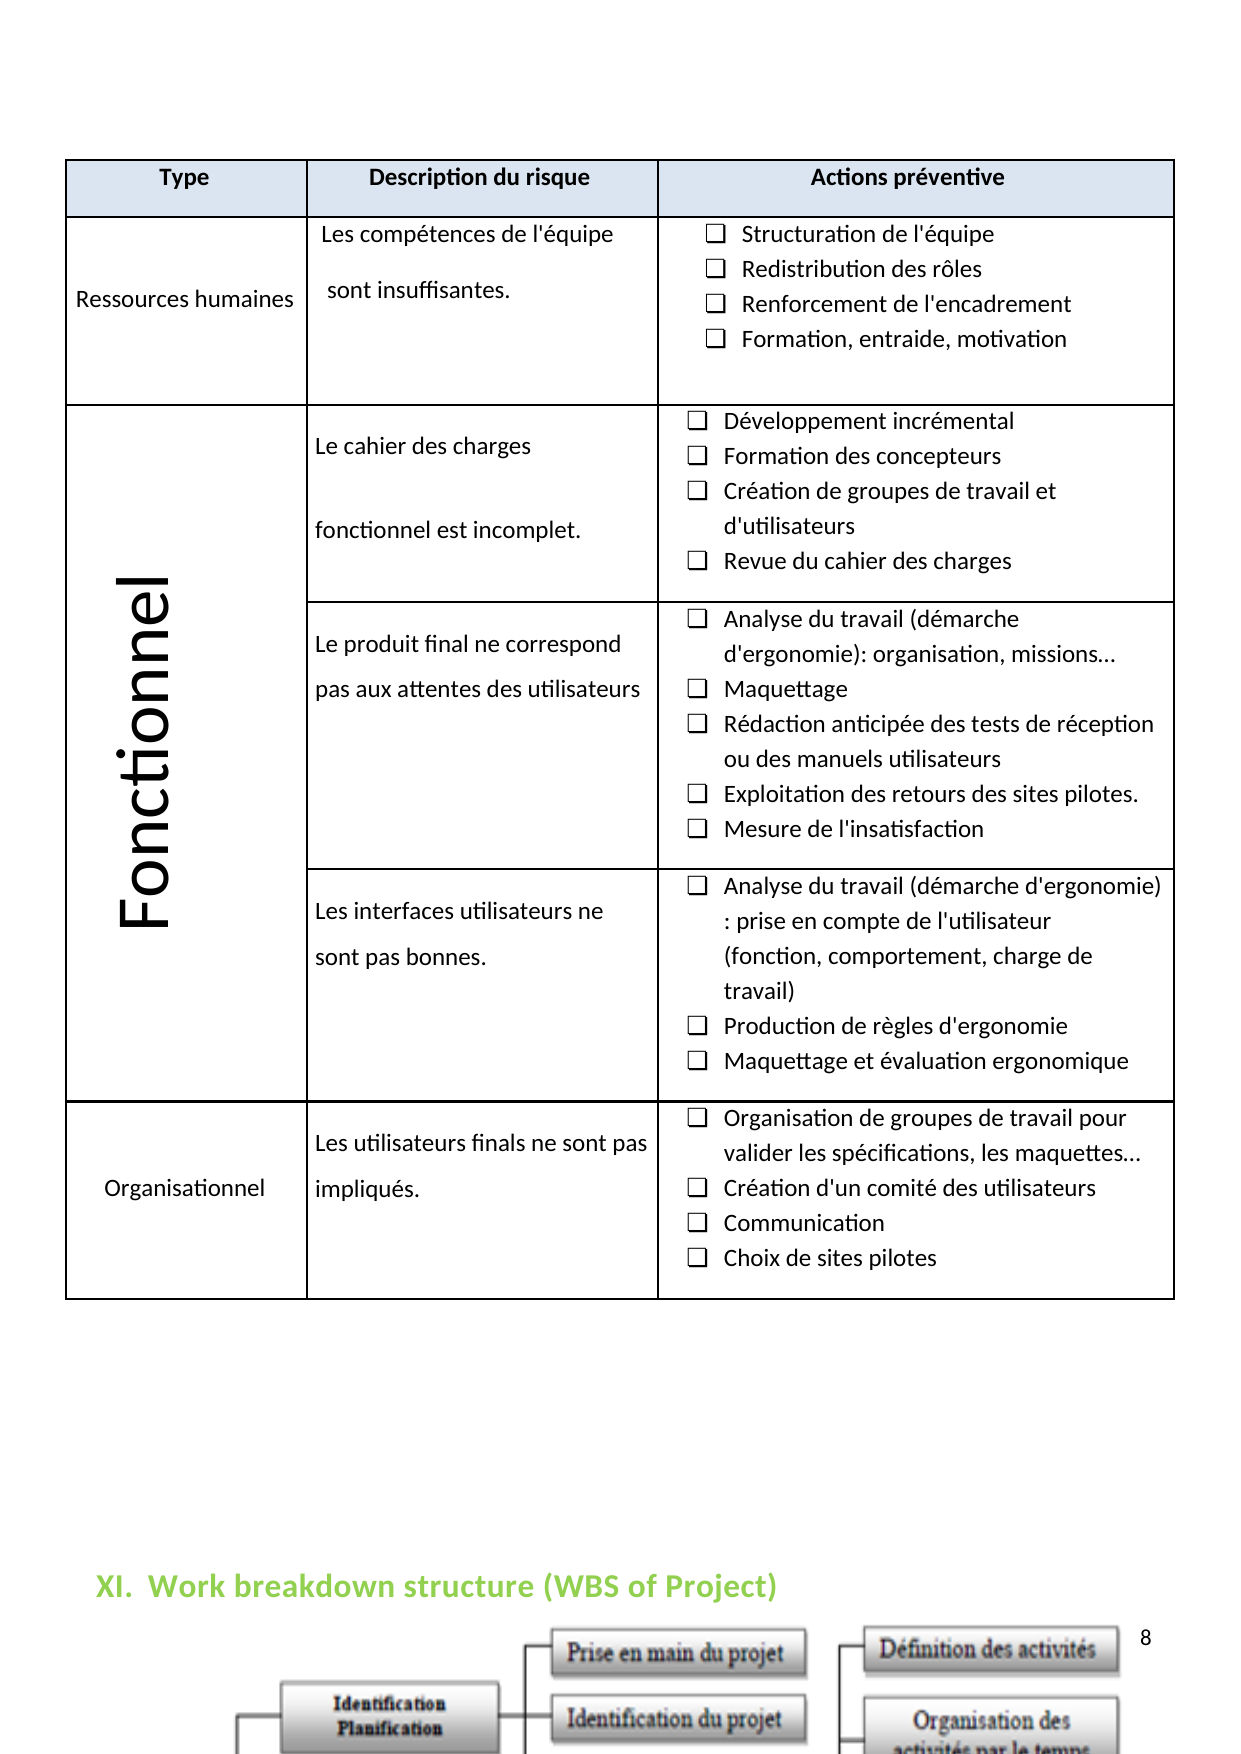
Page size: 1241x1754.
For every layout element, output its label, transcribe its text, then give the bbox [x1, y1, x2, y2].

table_header Description du risque [308, 161, 657, 216]
table_header Actions préventive [659, 161, 1173, 216]
table_cell Le produit final ne correspond pas aux attentes des utilisateurs [308, 603, 657, 868]
table_cell Analyse du travail (démarche d'ergonomie) : prise en compte de l'utilisateur (fonction, comportement, charge de travail) Production de règles d'ergonomie Maquettage et évaluation ergonomique [659, 870, 1173, 1100]
table_cell Le cahier des charges fonctionnel est incomplet. [308, 406, 657, 601]
table_cell Les utilisateurs finals ne sont pas impliqués. [308, 1103, 657, 1298]
table_cell Les interfaces utilisateurs ne sont pas bonnes. [308, 870, 657, 1100]
table_cell Organisationnel [67, 1103, 306, 1298]
list Work breakdown structure (WBS of Project) [133, 1565, 1152, 1605]
table_cell Structuration de l'équipe Redistribution des rôles Renforcement de l'encadrement Formation, entraide, motivation [659, 218, 1173, 403]
table_cell Développement incrémental Formation des concepteurs Création de groupes de travail et d'utilisateurs Revue du cahier des charges [659, 406, 1173, 601]
table_cell Organisation de groupes de travail pour valider les spécifications, les maquettes… Création d'un comité des utilisateurs Communication Choix de sites pilotes [659, 1103, 1173, 1298]
table_cell Les compétences de l'équipe sont insuffisantes. [308, 218, 657, 403]
table_cell Analyse du travail (démarche d'ergonomie): organisation, missions… Maquettage Rédaction anticipée des tests de réception ou des manuels utilisateurs Exploitation des retours des sites pilotes. Mesure de l'insatisfaction [659, 603, 1173, 868]
table_cell Fonctionnel [67, 406, 306, 1100]
table_header Type [67, 161, 306, 216]
table_cell Ressources humaines [67, 218, 306, 403]
picture [33, 1621, 1241, 1754]
